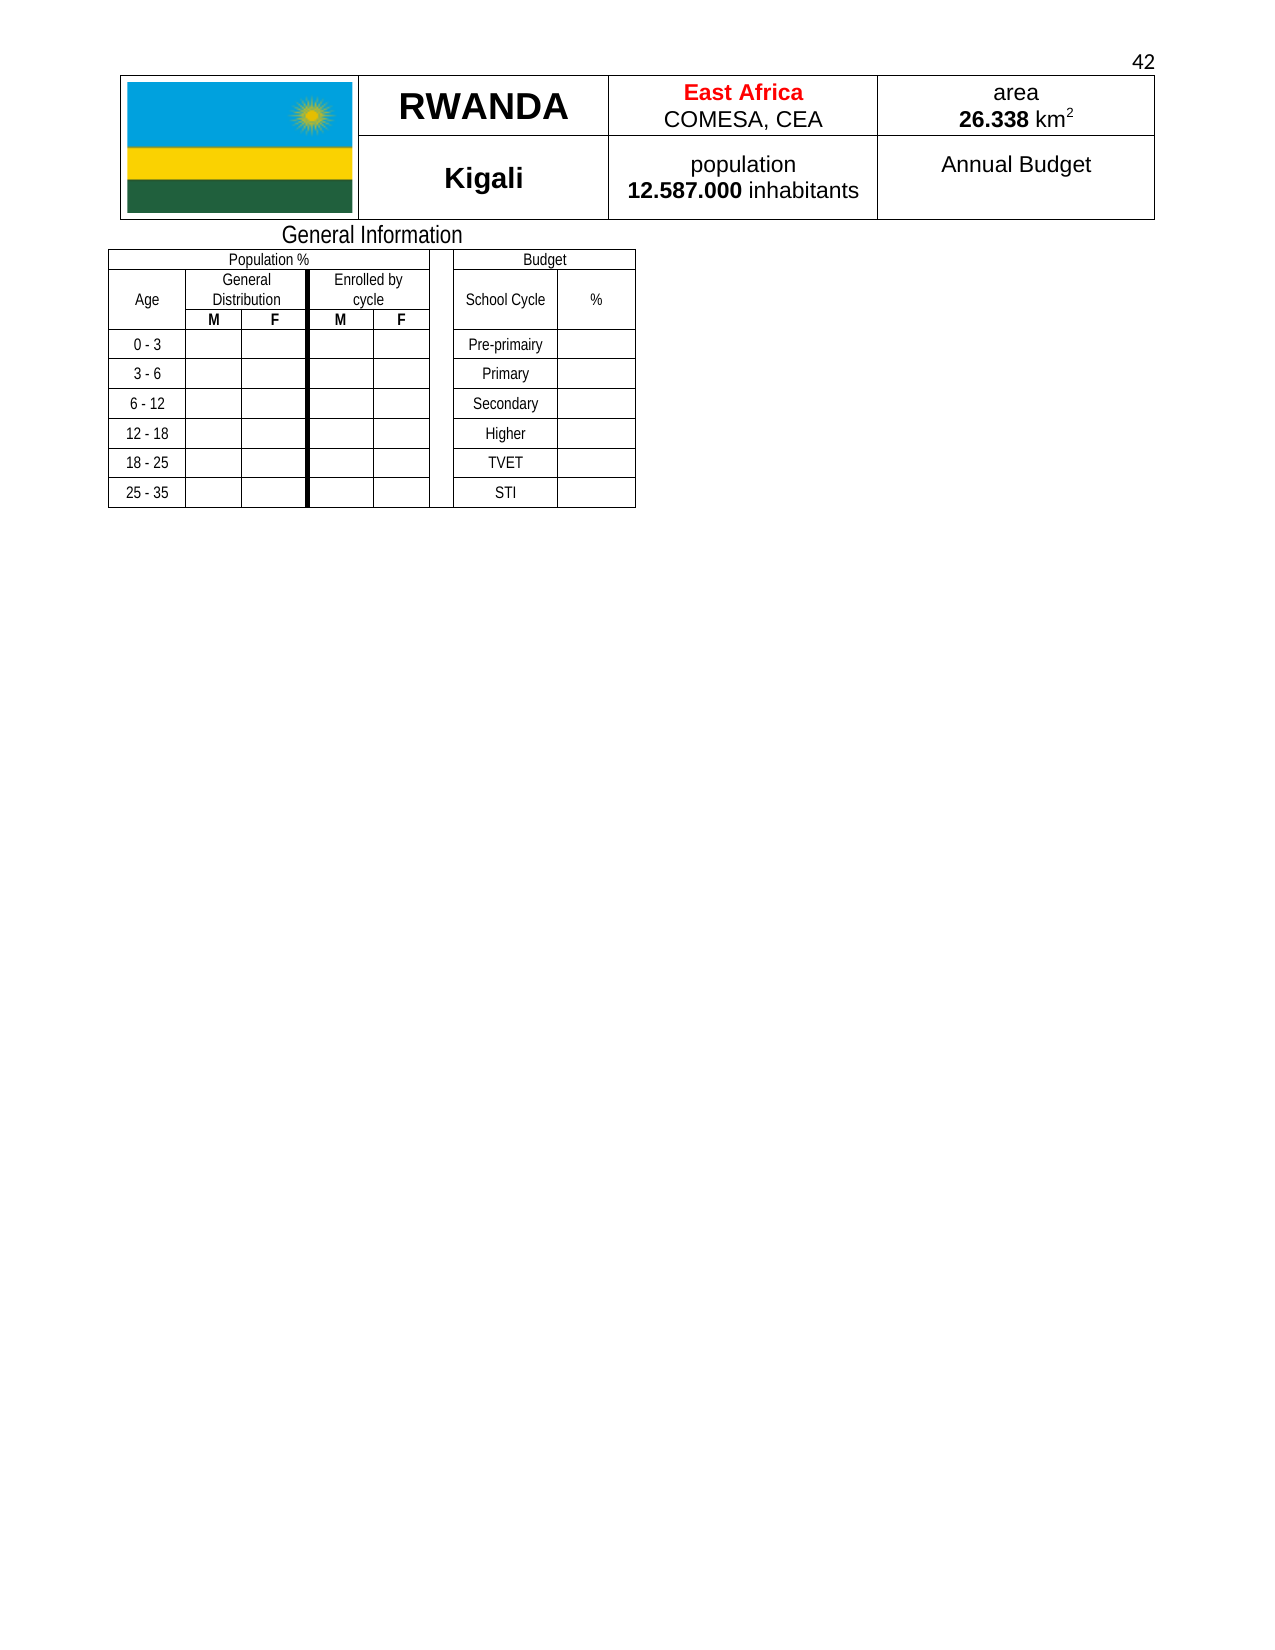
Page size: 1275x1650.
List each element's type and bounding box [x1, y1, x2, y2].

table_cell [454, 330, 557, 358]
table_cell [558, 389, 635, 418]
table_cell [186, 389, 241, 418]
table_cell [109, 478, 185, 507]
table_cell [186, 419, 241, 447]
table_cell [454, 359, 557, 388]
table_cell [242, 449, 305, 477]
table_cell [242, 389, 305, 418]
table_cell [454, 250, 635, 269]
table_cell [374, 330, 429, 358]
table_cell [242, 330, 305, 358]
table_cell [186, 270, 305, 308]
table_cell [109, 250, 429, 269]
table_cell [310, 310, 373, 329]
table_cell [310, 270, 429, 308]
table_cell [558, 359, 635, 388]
picture [127, 147, 353, 213]
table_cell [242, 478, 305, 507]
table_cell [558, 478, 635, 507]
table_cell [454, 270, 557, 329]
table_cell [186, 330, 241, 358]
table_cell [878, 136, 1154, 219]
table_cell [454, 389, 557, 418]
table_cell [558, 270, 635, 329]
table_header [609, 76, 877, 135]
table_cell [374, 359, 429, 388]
picture [292, 99, 332, 133]
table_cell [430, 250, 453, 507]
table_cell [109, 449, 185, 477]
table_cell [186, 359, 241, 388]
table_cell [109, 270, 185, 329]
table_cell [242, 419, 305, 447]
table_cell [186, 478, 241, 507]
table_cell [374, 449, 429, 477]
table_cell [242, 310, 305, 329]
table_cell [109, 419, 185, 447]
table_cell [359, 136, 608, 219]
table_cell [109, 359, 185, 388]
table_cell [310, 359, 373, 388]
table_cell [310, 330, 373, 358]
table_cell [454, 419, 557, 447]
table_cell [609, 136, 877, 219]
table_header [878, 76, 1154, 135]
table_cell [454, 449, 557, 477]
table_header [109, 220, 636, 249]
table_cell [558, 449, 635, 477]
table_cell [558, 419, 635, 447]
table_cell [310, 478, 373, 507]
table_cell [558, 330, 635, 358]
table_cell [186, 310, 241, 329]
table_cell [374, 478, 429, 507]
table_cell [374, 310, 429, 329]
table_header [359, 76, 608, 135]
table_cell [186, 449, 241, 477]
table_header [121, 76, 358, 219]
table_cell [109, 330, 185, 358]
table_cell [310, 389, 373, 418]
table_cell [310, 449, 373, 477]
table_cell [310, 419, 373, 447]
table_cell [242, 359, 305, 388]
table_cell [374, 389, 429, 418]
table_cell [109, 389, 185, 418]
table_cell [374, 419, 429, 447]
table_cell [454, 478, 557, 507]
